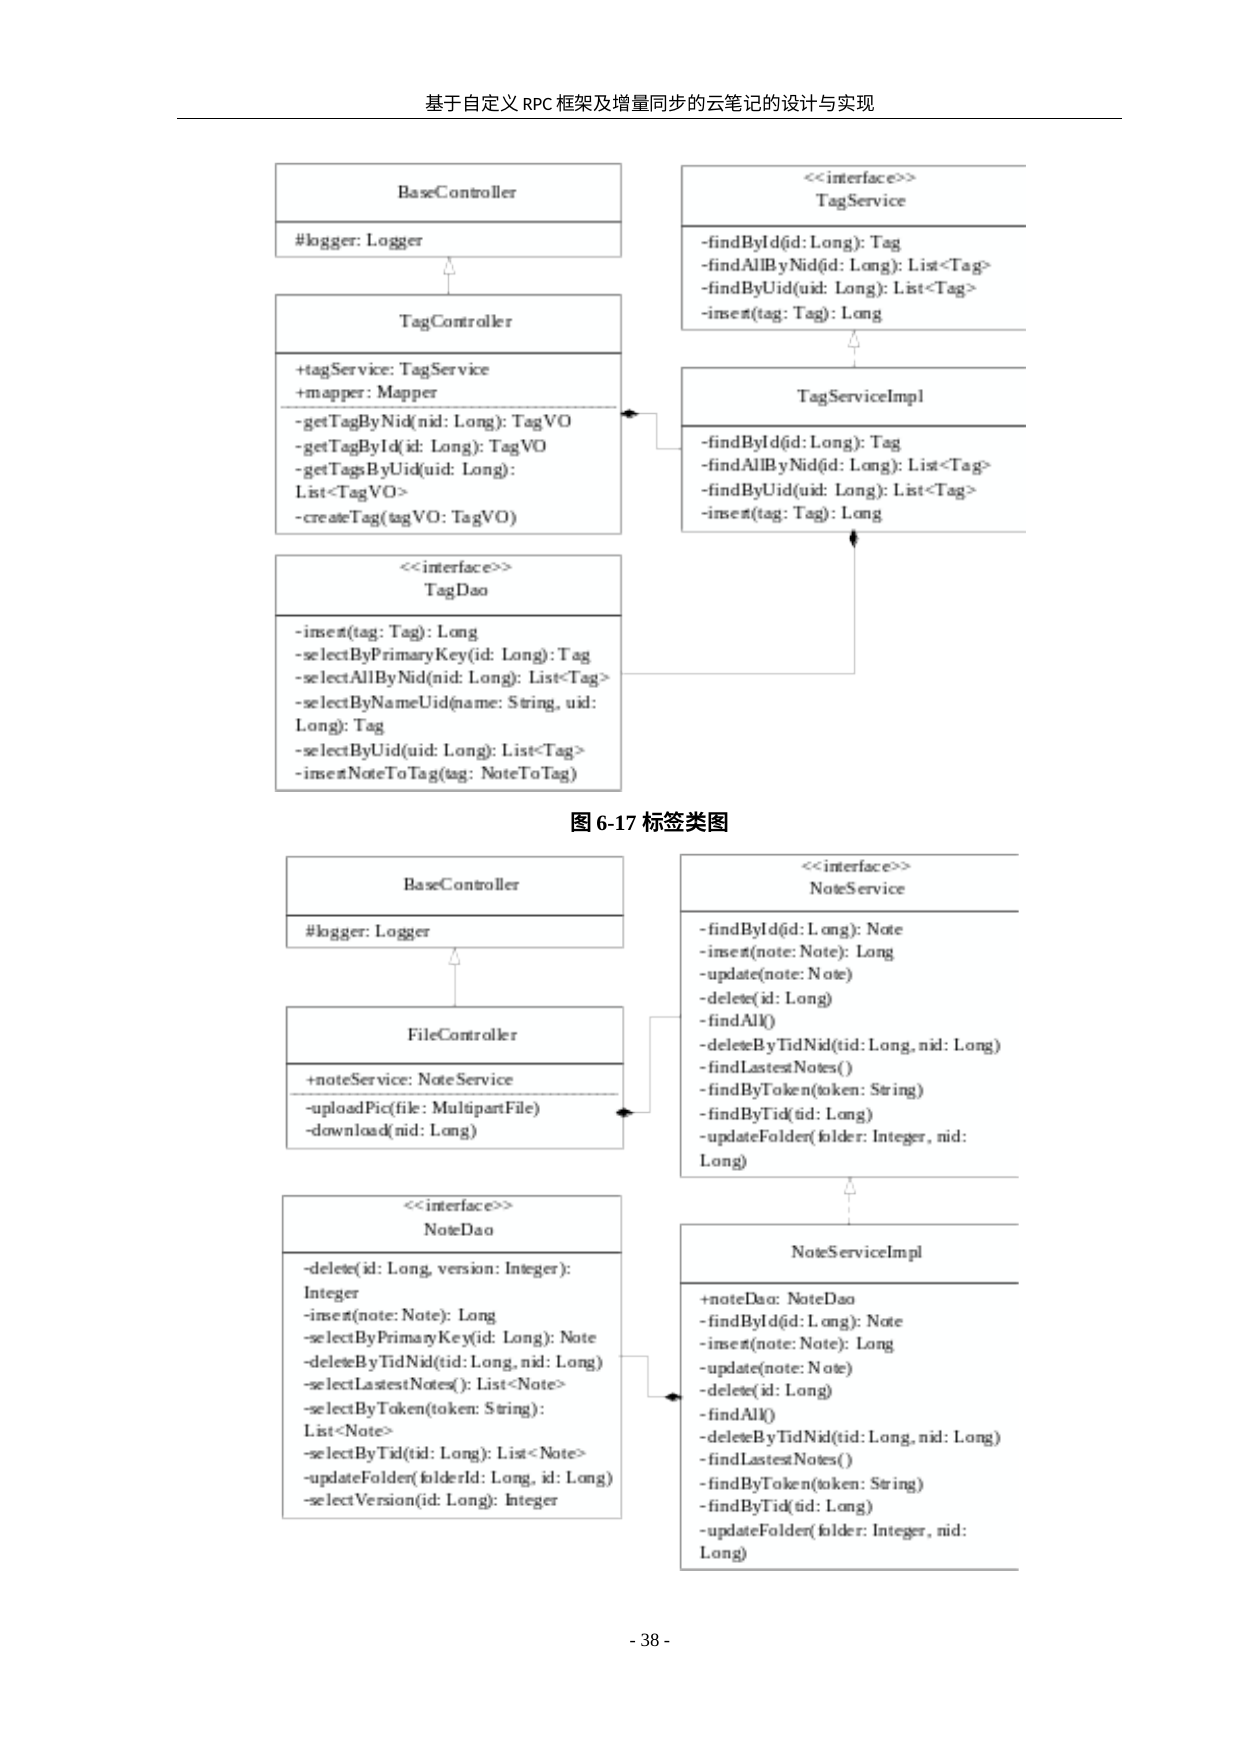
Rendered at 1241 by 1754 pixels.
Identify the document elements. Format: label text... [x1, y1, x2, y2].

text 图6-17 标签类图 [177, 805, 1122, 837]
